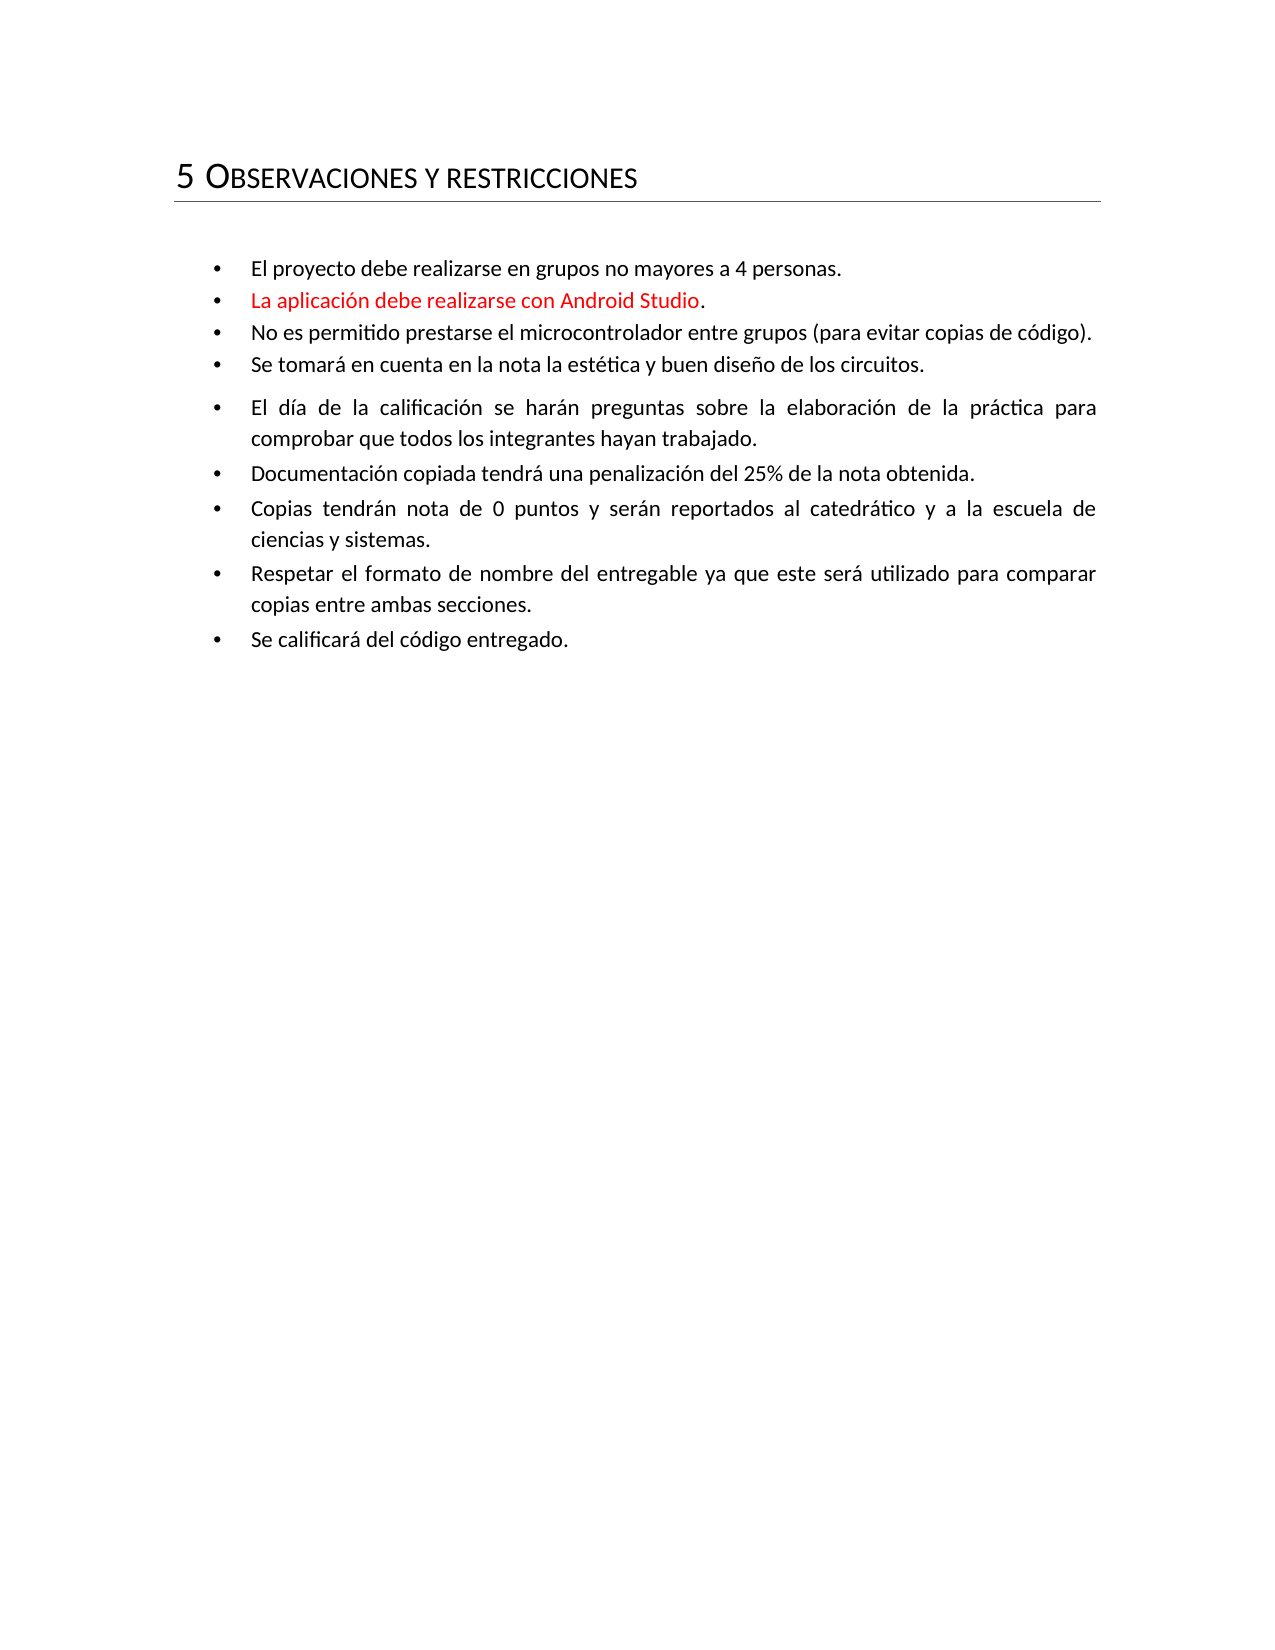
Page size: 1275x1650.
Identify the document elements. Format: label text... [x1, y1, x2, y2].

list Copias tendrán nota de 0 puntos y serán reportados al catedrático y a la escuela de ciencias y sistemas. [213, 494, 1098, 553]
list Se tomará en cuenta en la nota la estética y buen diseño de los circuitos. [213, 350, 1098, 378]
list La aplicación debe realizarse con Android Studio. [213, 286, 1098, 314]
list No es permitido prestarse el microcontrolador entre grupos (para evitar copias de código). [213, 318, 1098, 346]
list Respetar el formato de nombre del entregable ya que este será utilizado para comparar copias entre ambas secciones. [213, 559, 1098, 619]
subtitle 5 OBSERVACIONES Y RESTRICCIONES [176, 152, 1098, 198]
list El proyecto debe realizarse en grupos no mayores a 4 personas. [213, 254, 1098, 282]
list El día de la calificación se harán preguntas sobre la elaboración de la práctica para comprobar que todos los integrantes hayan trabajado. [213, 393, 1098, 452]
list Se calificará del código entregado. [213, 625, 1098, 653]
list Documentación copiada tendrá una penalización del 25% de la nota obtenida. [213, 459, 1098, 487]
